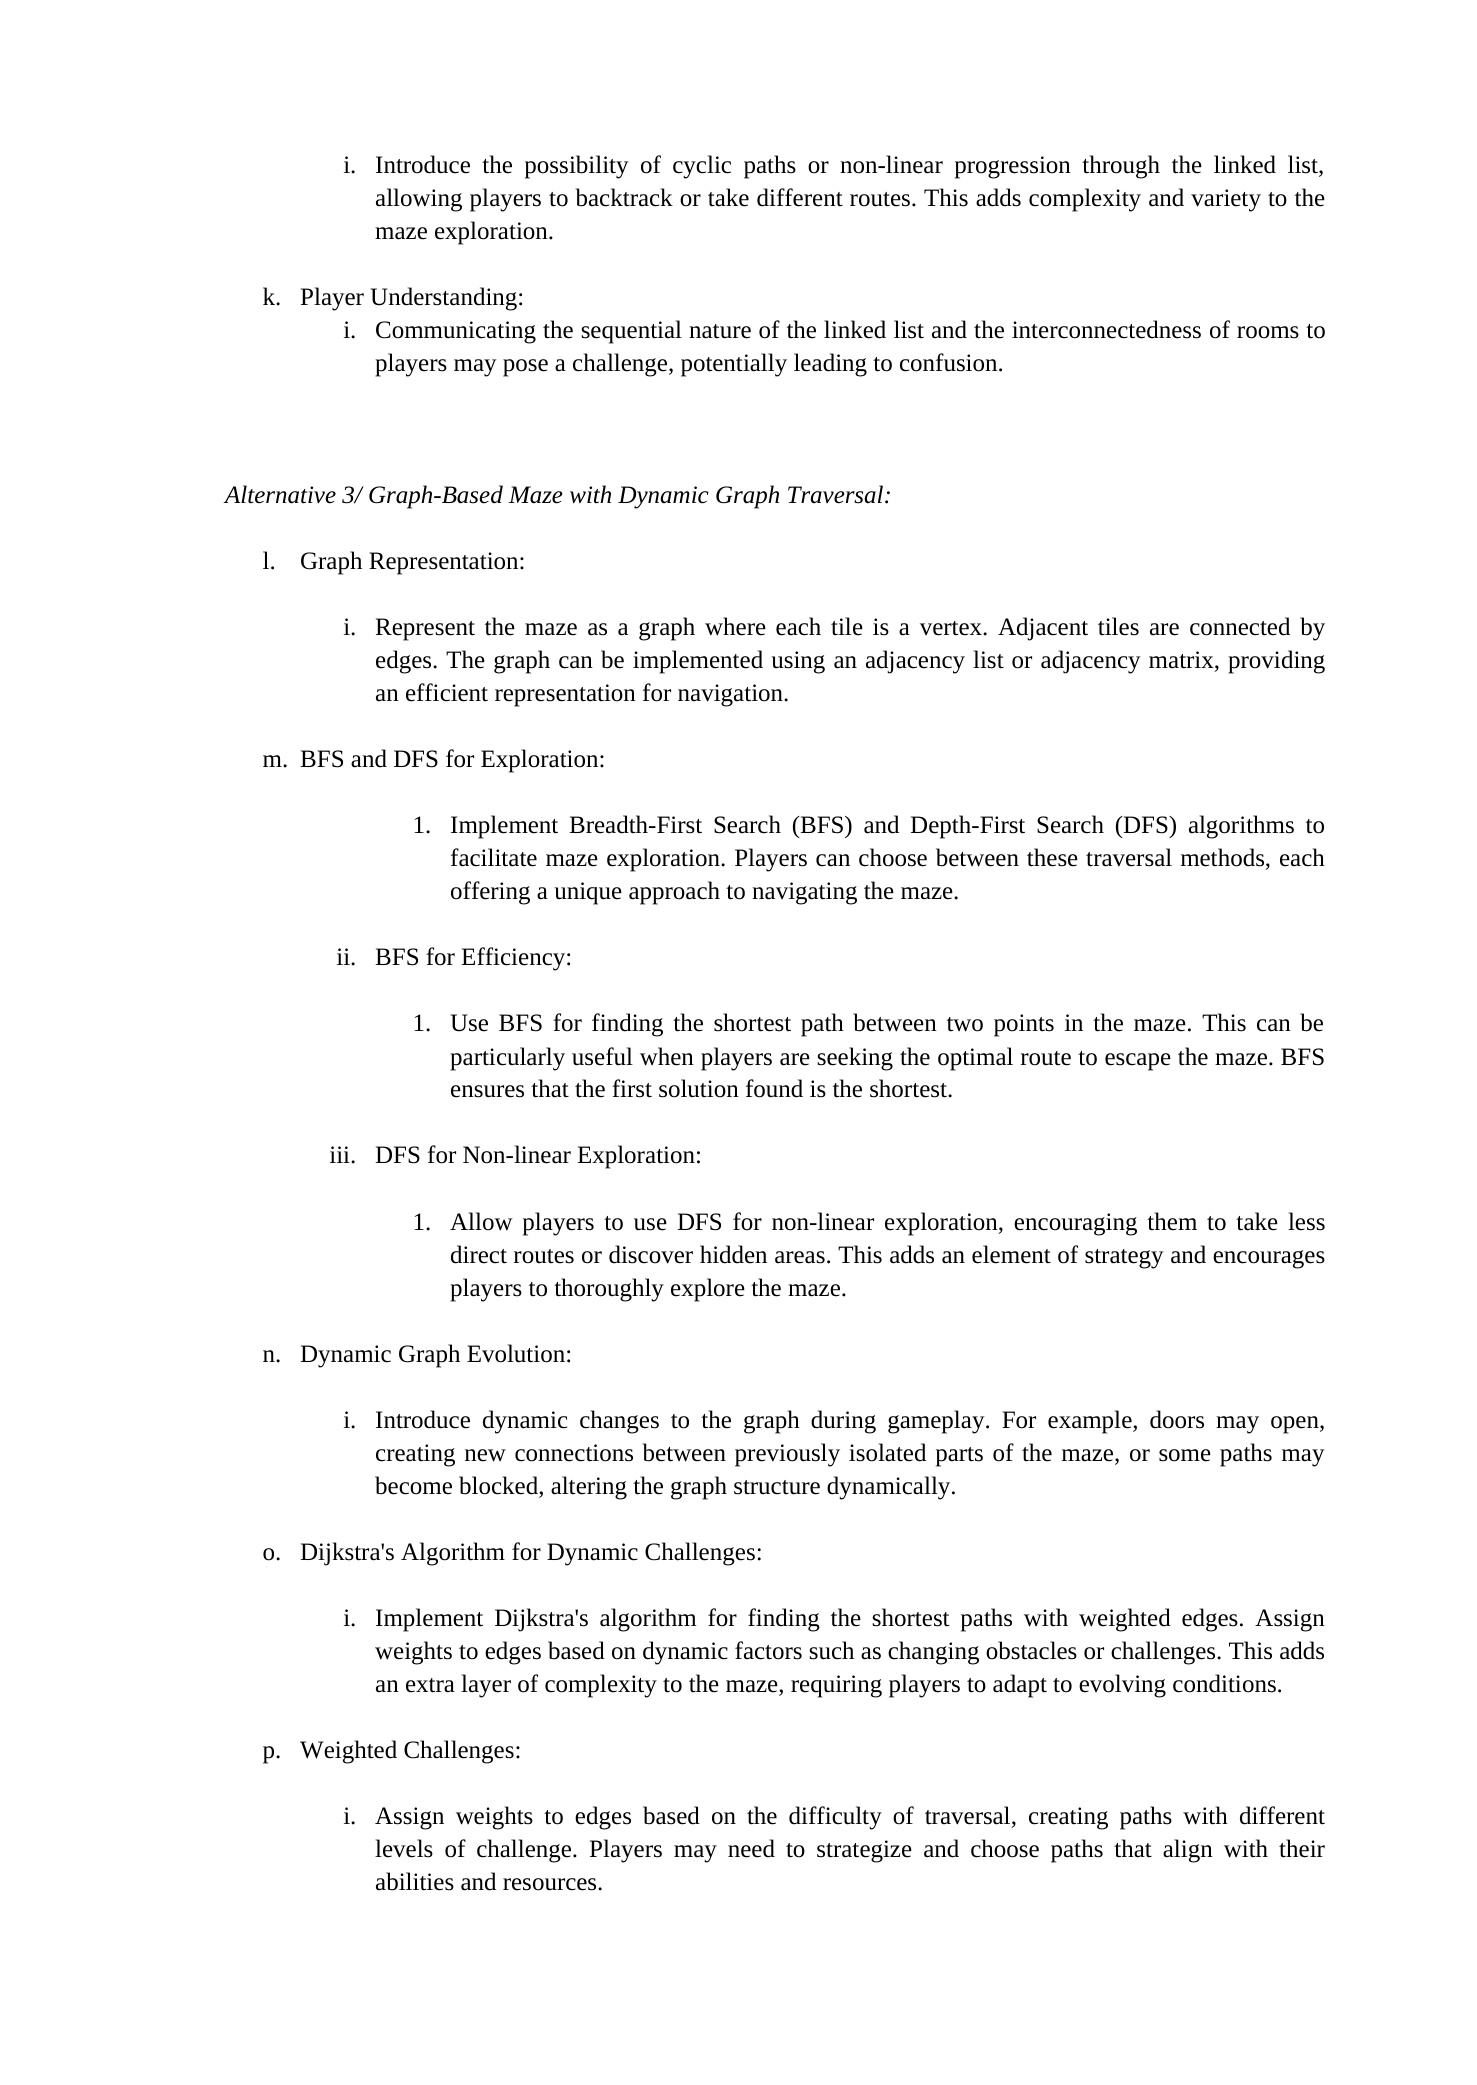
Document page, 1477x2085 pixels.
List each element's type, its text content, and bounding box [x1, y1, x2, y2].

list Introduce the possibility of cyclic paths or non-linear progression through the linked list, allowing players to backtrack or take different routes. This adds complexity and variety to the maze exploration. [356, 150, 1326, 245]
list Dijkstra's Algorithm for Dynamic Challenges: [262, 1537, 1326, 1566]
list DFS for Non-linear Exploration: [356, 1141, 1326, 1169]
list Use BFS for finding the shortest path between two points in the maze. This can be particularly useful when players are seeking the optimal route to escape the maze. BFS ensures that the first solution found is the shortest. [412, 1008, 1326, 1103]
list Communicating the sequential nature of the linked list and the interconnectedness of rooms to players may pose a challenge, potentially leading to confusion. [356, 315, 1326, 377]
list Implement Breadth-First Search (BFS) and Depth-First Search (DFS) algorithms to facilitate maze exploration. Players can choose between these traversal methods, each offering a unique approach to navigating the maze. [412, 810, 1326, 905]
list Weighted Challenges: [262, 1735, 1326, 1764]
list Dynamic Graph Evolution: [262, 1339, 1326, 1367]
list Allow players to use DFS for non-linear exploration, encouraging them to take less direct routes or discover hidden areas. This adds an element of strategy and encourages players to thoroughly explore the maze. [412, 1207, 1326, 1301]
list Graph Representation: [262, 546, 1326, 575]
list Player Understanding: [262, 282, 1326, 311]
list Assign weights to edges based on the difficulty of traversal, creating paths with different levels of challenge. Players may need to strategize and choose paths that align with their abilities and resources. [356, 1801, 1326, 1896]
list BFS and DFS for Exploration: [262, 744, 1326, 773]
list Implement Dijkstra's algorithm for finding the shortest paths with weighted edges. Assign weights to edges based on dynamic factors such as changing obstacles or challenges. This adds an extra layer of complexity to the maze, requiring players to adapt to evolving conditions. [356, 1603, 1326, 1698]
list Represent the maze as a graph where each tile is a vertex. Adjacent tiles are connected by edges. The graph can be implemented using an adjacency list or adjacency matrix, providing an efficient representation for navigation. [356, 612, 1326, 707]
list Alternative 3/ Graph-Based Maze with Dynamic Graph Traversal: [225, 480, 1326, 509]
list Introduce dynamic changes to the graph during gameplay. For example, doors may open, creating new connections between previously isolated parts of the maze, or some paths may become blocked, altering the graph structure dynamically. [356, 1405, 1326, 1499]
list BFS for Efficiency: [356, 942, 1326, 971]
